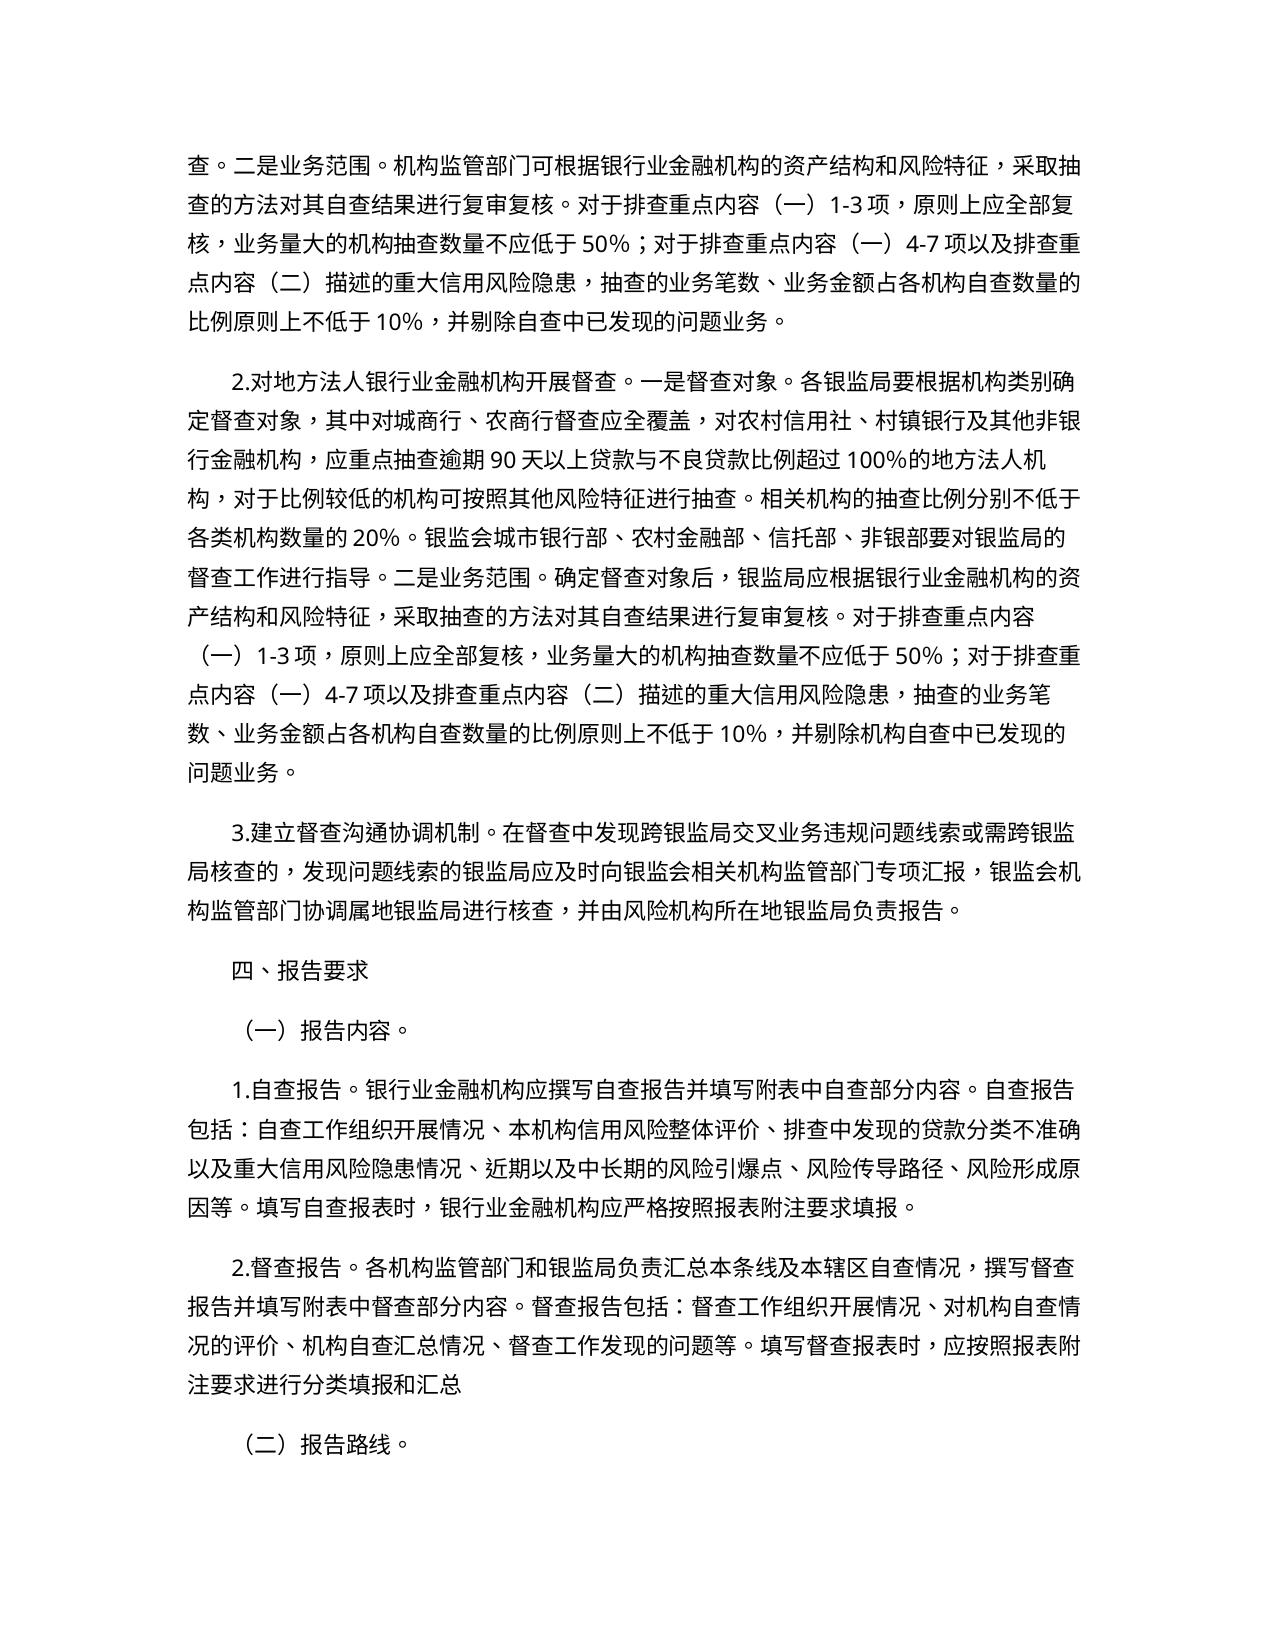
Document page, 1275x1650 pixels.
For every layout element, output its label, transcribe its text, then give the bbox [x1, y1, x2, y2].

text （一）报告内容。 [187, 1014, 1087, 1046]
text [187, 150, 1087, 337]
text 3.建立督查沟通协调机制。在督查中发现跨银监局交叉业务违规问题线索或需跨银监局核查的，发现问题线索的银监局应及时向银监会相关机构监管部门专项汇报，银监会机构监管部门协调属地银监局进行核查，并由风险机构所在地银监局负责报告。 [187, 817, 1087, 926]
text 1.自查报告。银行业金融机构应撰写自查报告并填写附表中自查部分内容。自查报告包括：自查工作组织开展情况、本机构信用风险整体评价、排查中发现的贷款分类不准确以及重大信用风险隐患情况、近期以及中长期的风险引爆点、风险传导路径、风险形成原因等。填写自查报表时，银行业金融机构应严格按照报表附注要求填报。 [187, 1074, 1087, 1223]
text 四、报告要求 [187, 955, 1087, 986]
text 2.督查报告。各机构监管部门和银监局负责汇总本条线及本辖区自查情况，撰写督查报告并填写附表中督查部分内容。督查报告包括：督查工作组织开展情况、对机构自查情况的评价、机构自查汇总情况、督查工作发现的问题等。填写督查报表时，应按照报表附注要求进行分类填报和汇总 [187, 1252, 1087, 1400]
text 2.对地方法人银行业金融机构开展督查。一是督查对象。各银监局要根据机构类别确定督查对象，其中对城商行、农商行督查应全覆盖，对农村信用社、村镇银行及其他非银行金融机构，应重点抽查逾期90天以上贷款与不良贷款比例超过100％的地方法人机构，对于比例较低的机构可按照其他风险特征进行抽查。相关机构的抽查比例分别不低于各类机构数量的20％。银监会城市银行部、农村金融部、信托部、非银部要对银监局的督查工作进行指导。二是业务范围。确定督查对象后，银监局应根据银行业金融机构的资产结构和风险特征，采取抽查的方法对其自查结果进行复审复核。对于排查重点内容（一）1-3项，原则上应全部复核，业务量大的机构抽查数量不应低于50％；对于排查重点内容（一）4-7项以及排查重点内容（二）描述的重大信用风险隐患，抽查的业务笔数、业务金额占各机构自查数量的比例原则上不低于10％，并剔除机构自查中已发现的问题业务。 [187, 366, 1087, 788]
text （二）报告路线。 [187, 1429, 1087, 1460]
